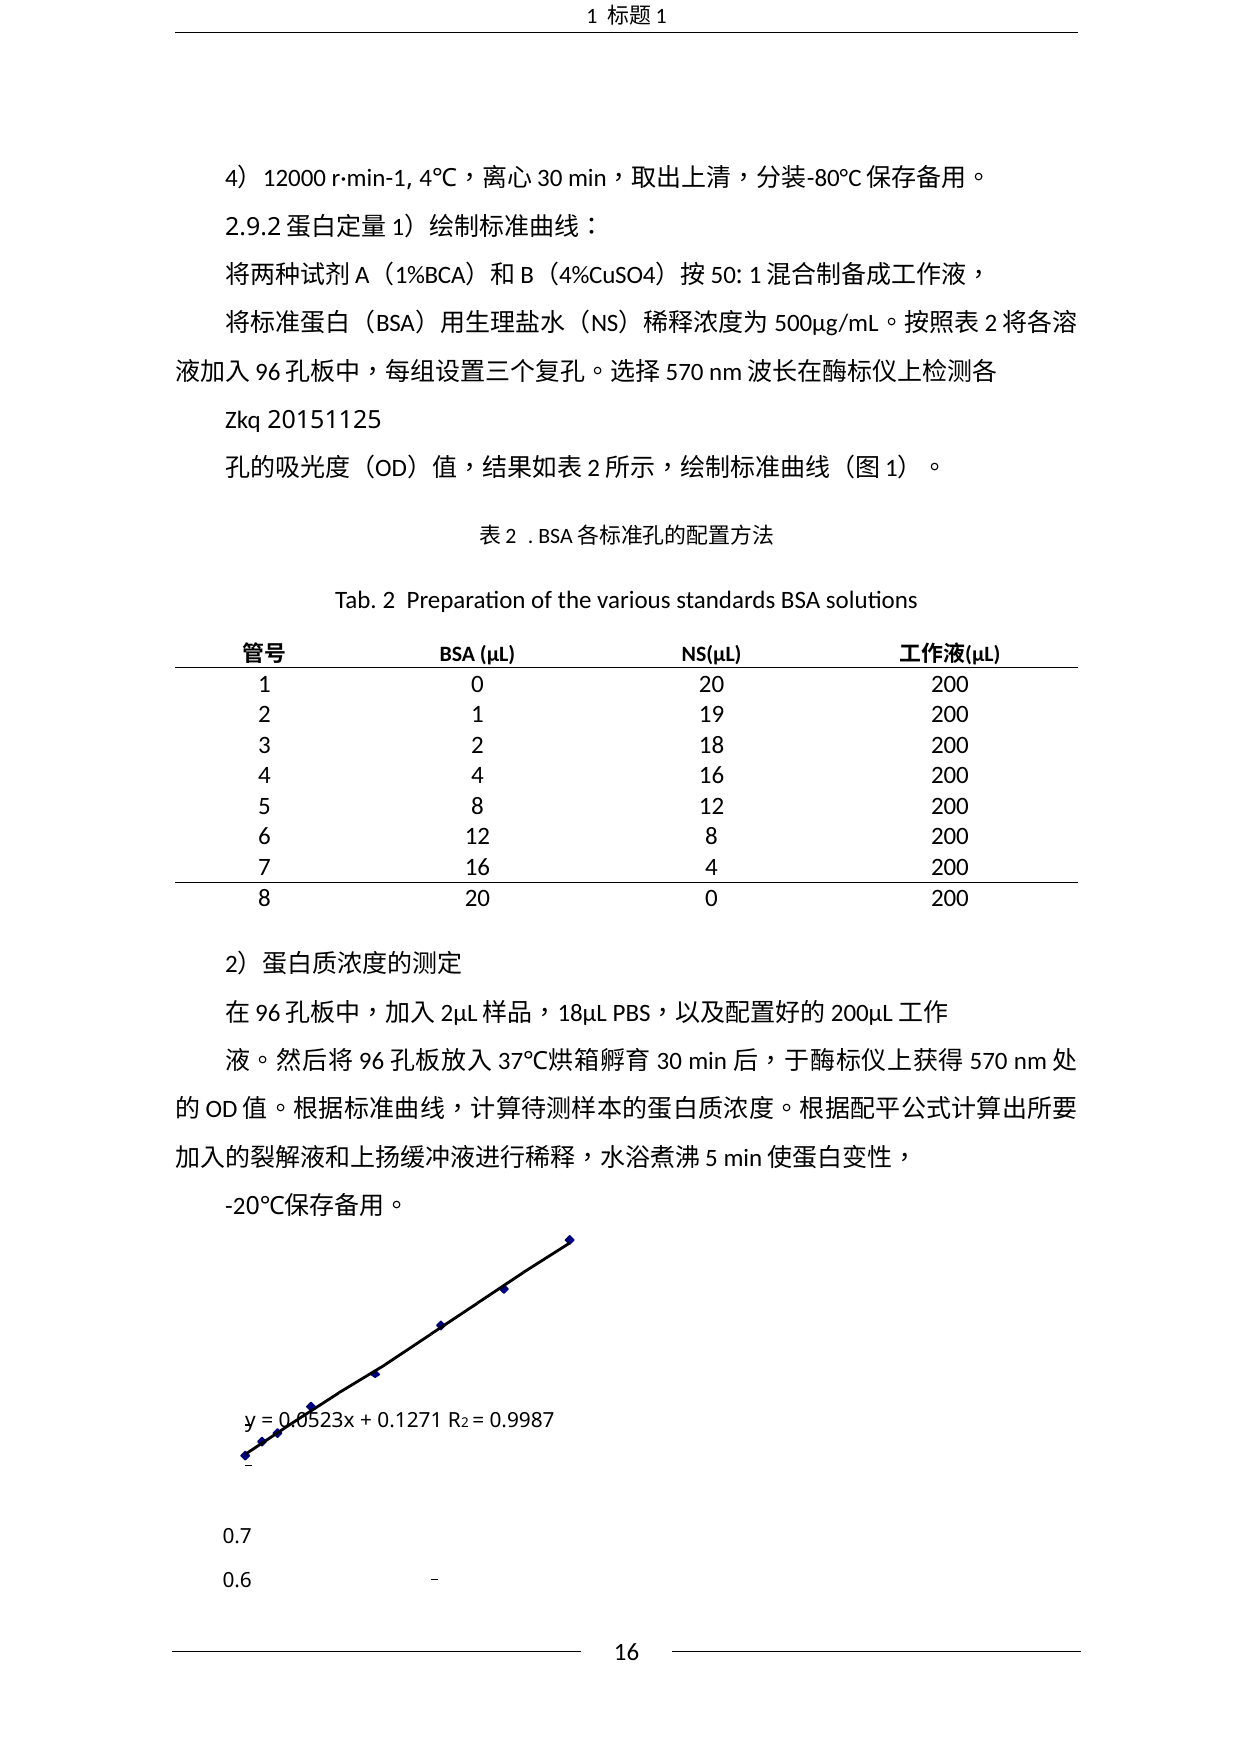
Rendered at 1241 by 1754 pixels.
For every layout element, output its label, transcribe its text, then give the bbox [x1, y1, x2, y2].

table_cell 200 [822, 760, 1078, 790]
text 在96孔板中，加入2µL样品，18µL PBS，以及配置好的200µL工作 [175, 980, 1078, 1028]
text Zkq 20151125 [175, 387, 1078, 436]
table_cell 1 [175, 668, 353, 698]
table_cell 12 [601, 790, 822, 821]
table_cell 0 [354, 668, 601, 698]
text 孔的吸光度（OD）值，结果如表2所示，绘制标准曲线（图1）。 [175, 436, 1078, 484]
table_cell 4 [354, 760, 601, 790]
table_cell 8 [354, 790, 601, 821]
table_cell 8 [601, 821, 822, 851]
table_header NS(µL) [601, 640, 822, 667]
text 表2 . BSA各标准孔的配置方法 [175, 517, 1078, 550]
table_cell 4 [601, 851, 822, 882]
table_header 管号 [175, 640, 353, 667]
table_cell 19 [601, 699, 822, 729]
table_header BSA (µL) [354, 640, 601, 667]
table_cell 12 [354, 821, 601, 851]
table_cell 200 [822, 790, 1078, 821]
text 液。然后将96孔板放入37℃烘箱孵育30 min后，于酶标仪上获得570 nm处的OD值。根据标准曲线，计算待测样本的蛋白质浓度。根据配平公式计算出所要加入的裂解液和上扬缓冲液进行稀释，水浴煮沸5 min使蛋白变性， [175, 1028, 1078, 1173]
table_cell 0 [601, 883, 822, 913]
table_cell 18 [601, 729, 822, 759]
text 2.9.2蛋白定量1）绘制标准曲线： [175, 194, 1078, 242]
table_cell 7 [175, 851, 353, 882]
table_cell 20 [601, 668, 822, 698]
table_cell 1 [354, 699, 601, 729]
table_cell 8 [175, 883, 353, 913]
table_cell 16 [354, 851, 601, 882]
table_cell 16 [601, 760, 822, 790]
text 0.6 [175, 1550, 1078, 1594]
text 2）蛋白质浓度的测定 [175, 932, 1078, 980]
table_cell 200 [822, 851, 1078, 882]
table_cell 4 [175, 760, 353, 790]
table_cell 5 [175, 790, 353, 821]
text 4）12000 r·min-1, 4℃，离心30 min，取出上清，分装-80°C保存备用。 [175, 146, 1078, 194]
table_cell 3 [175, 729, 353, 759]
table_cell 200 [822, 699, 1078, 729]
text -20℃保存备用。 [175, 1173, 1078, 1222]
table_cell 2 [175, 699, 353, 729]
table_cell 200 [822, 883, 1078, 913]
table_cell 200 [822, 668, 1078, 698]
text Tab. 2 Preparation of the various standards BSA solutions [175, 582, 1078, 615]
table_cell 200 [822, 729, 1078, 759]
table_cell 20 [354, 883, 601, 913]
table_cell 2 [354, 729, 601, 759]
table_cell 200 [822, 821, 1078, 851]
text 将两种试剂A（1%BCA）和B（4%CuSO4）按50: 1混合制备成工作液， [175, 242, 1078, 291]
text 0.7 [175, 1506, 1078, 1550]
table_header 工作液(µL) [822, 640, 1078, 667]
table_cell 6 [175, 821, 353, 851]
text 将标准蛋白（BSA）用生理盐水（NS）稀释浓度为500µg/mL。按照表2将各溶液加入96孔板中，每组设置三个复孔。选择570 nm波长在酶标仪上检测各 [175, 291, 1078, 387]
